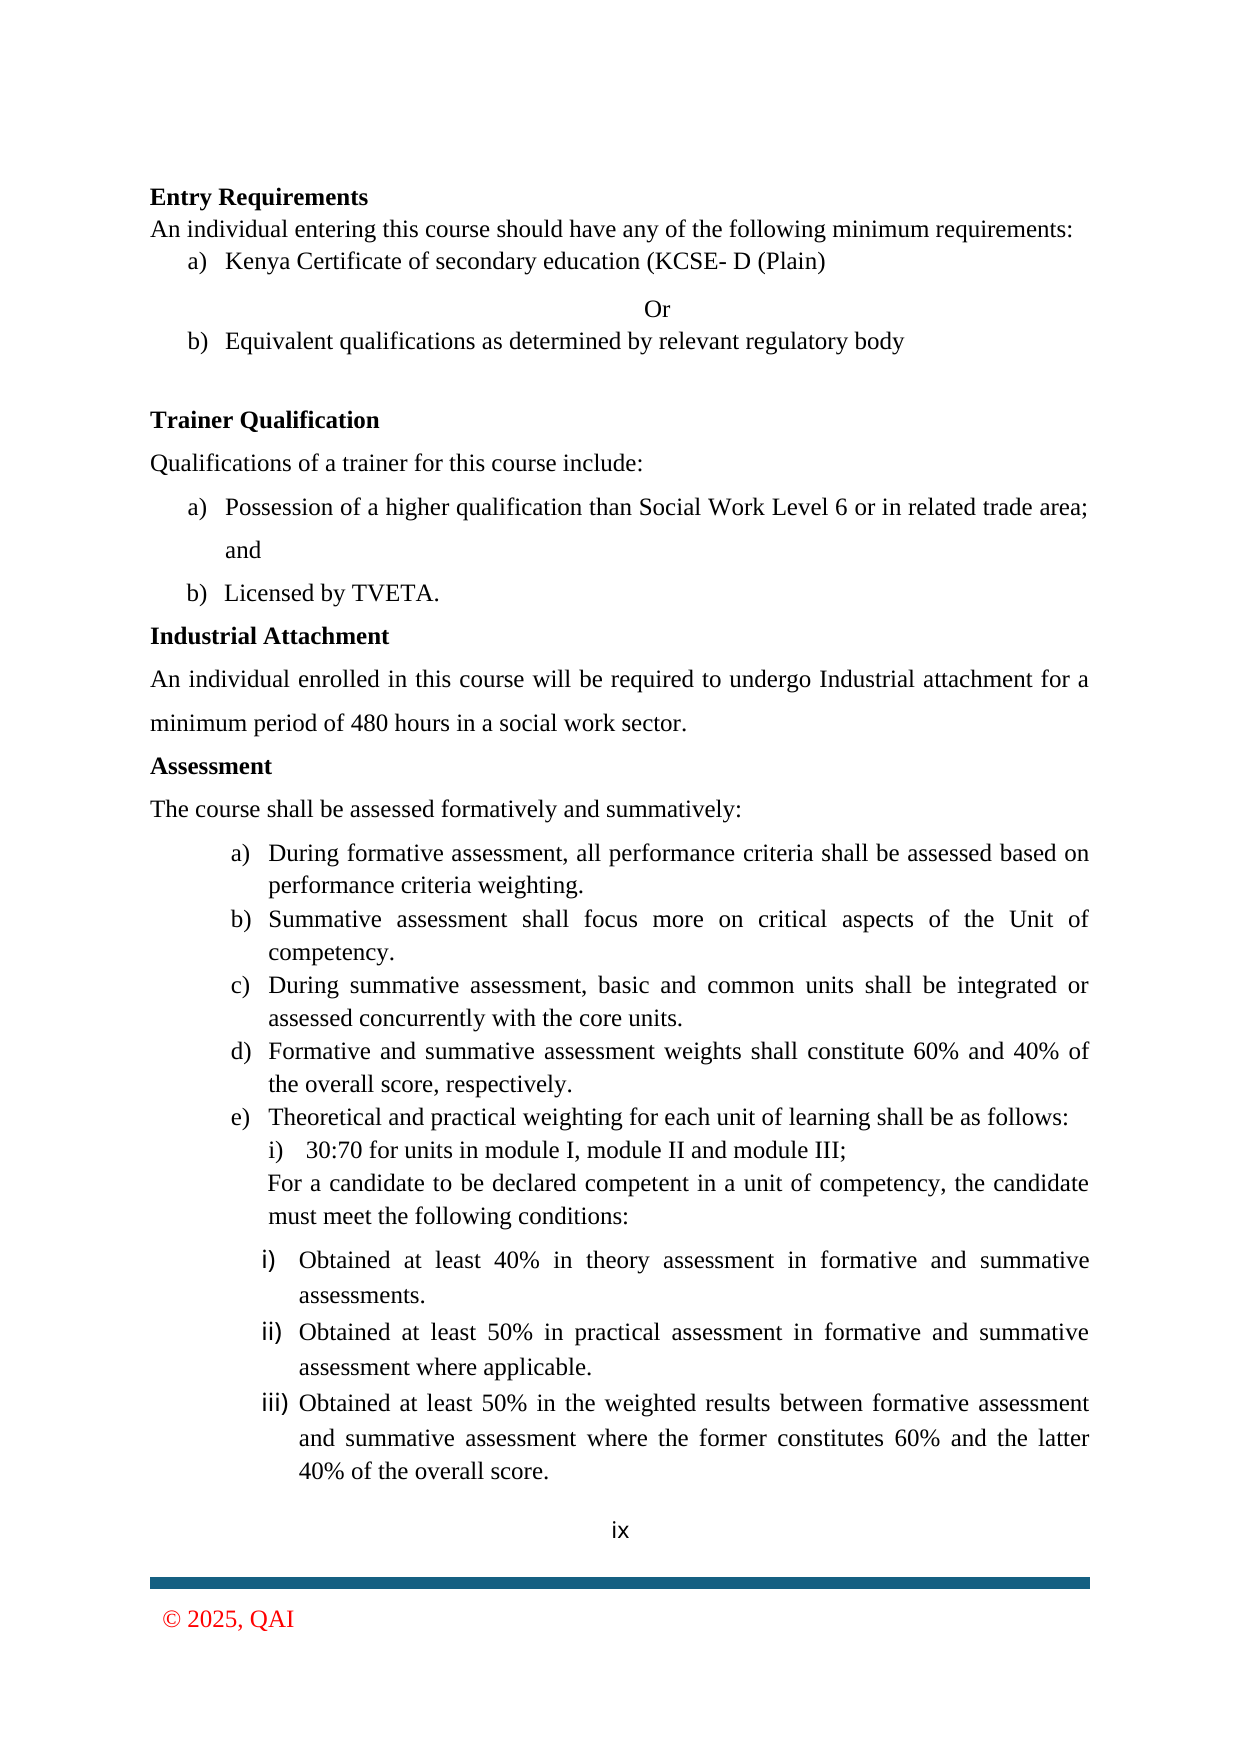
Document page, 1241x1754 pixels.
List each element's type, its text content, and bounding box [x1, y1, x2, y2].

list Possession of a higher qualification than Social Work Level 6 or in related trade area; and [187, 492, 1090, 563]
text An individual entering this course should have any of the following minimum requirements: [150, 214, 1090, 243]
list During formative assessment, all performance criteria shall be assessed based on performance criteria weighting. [231, 838, 1090, 899]
list 30:70 for units in module I, module II and module III; [268, 1135, 1090, 1163]
list Kenya Certificate of secondary education (KCSE- D (Plain) [187, 246, 1090, 275]
list Theoretical and practical weighting for each unit of learning shall be as follows: [231, 1102, 1090, 1131]
list Equivalent qualifications as determined by relevant regulatory body [187, 326, 1090, 355]
text Trainer Qualification [150, 405, 1090, 433]
text Assessment [150, 751, 1090, 780]
text For a candidate to be declared competent in a unit of competency, the candidate must meet the following conditions: [267, 1168, 1090, 1229]
text An individual enrolled in this course will be required to undergo Industrial attachment for a minimum period of 480 hours in a social work sector. [150, 664, 1090, 736]
list During summative assessment, basic and common units shall be integrated or assessed concurrently with the core units. [231, 970, 1090, 1031]
text The course shall be assessed formatively and summatively: [150, 794, 1090, 823]
list Obtained at least 40% in theory assessment in formative and summative assessments. [261, 1242, 1090, 1309]
text Industrial Attachment [150, 621, 1090, 650]
list Obtained at least 50% in the weighted results between formative assessment and summative assessment where the former constitutes 60% and the latter 40% of the overall score. [261, 1385, 1090, 1485]
text Entry Requirements [149, 182, 1090, 211]
list Summative assessment shall focus more on critical aspects of the Unit of competency. [231, 904, 1090, 965]
text Qualifications of a trainer for this course include: [150, 448, 1090, 477]
list Formative and summative assessment weights shall constitute 60% and 40% of the overall score, respectively. [231, 1036, 1090, 1097]
text Or [224, 294, 1090, 323]
list Obtained at least 50% in practical assessment in formative and summative assessment where applicable. [261, 1313, 1090, 1381]
list Licensed by TVETA. [186, 578, 1090, 607]
